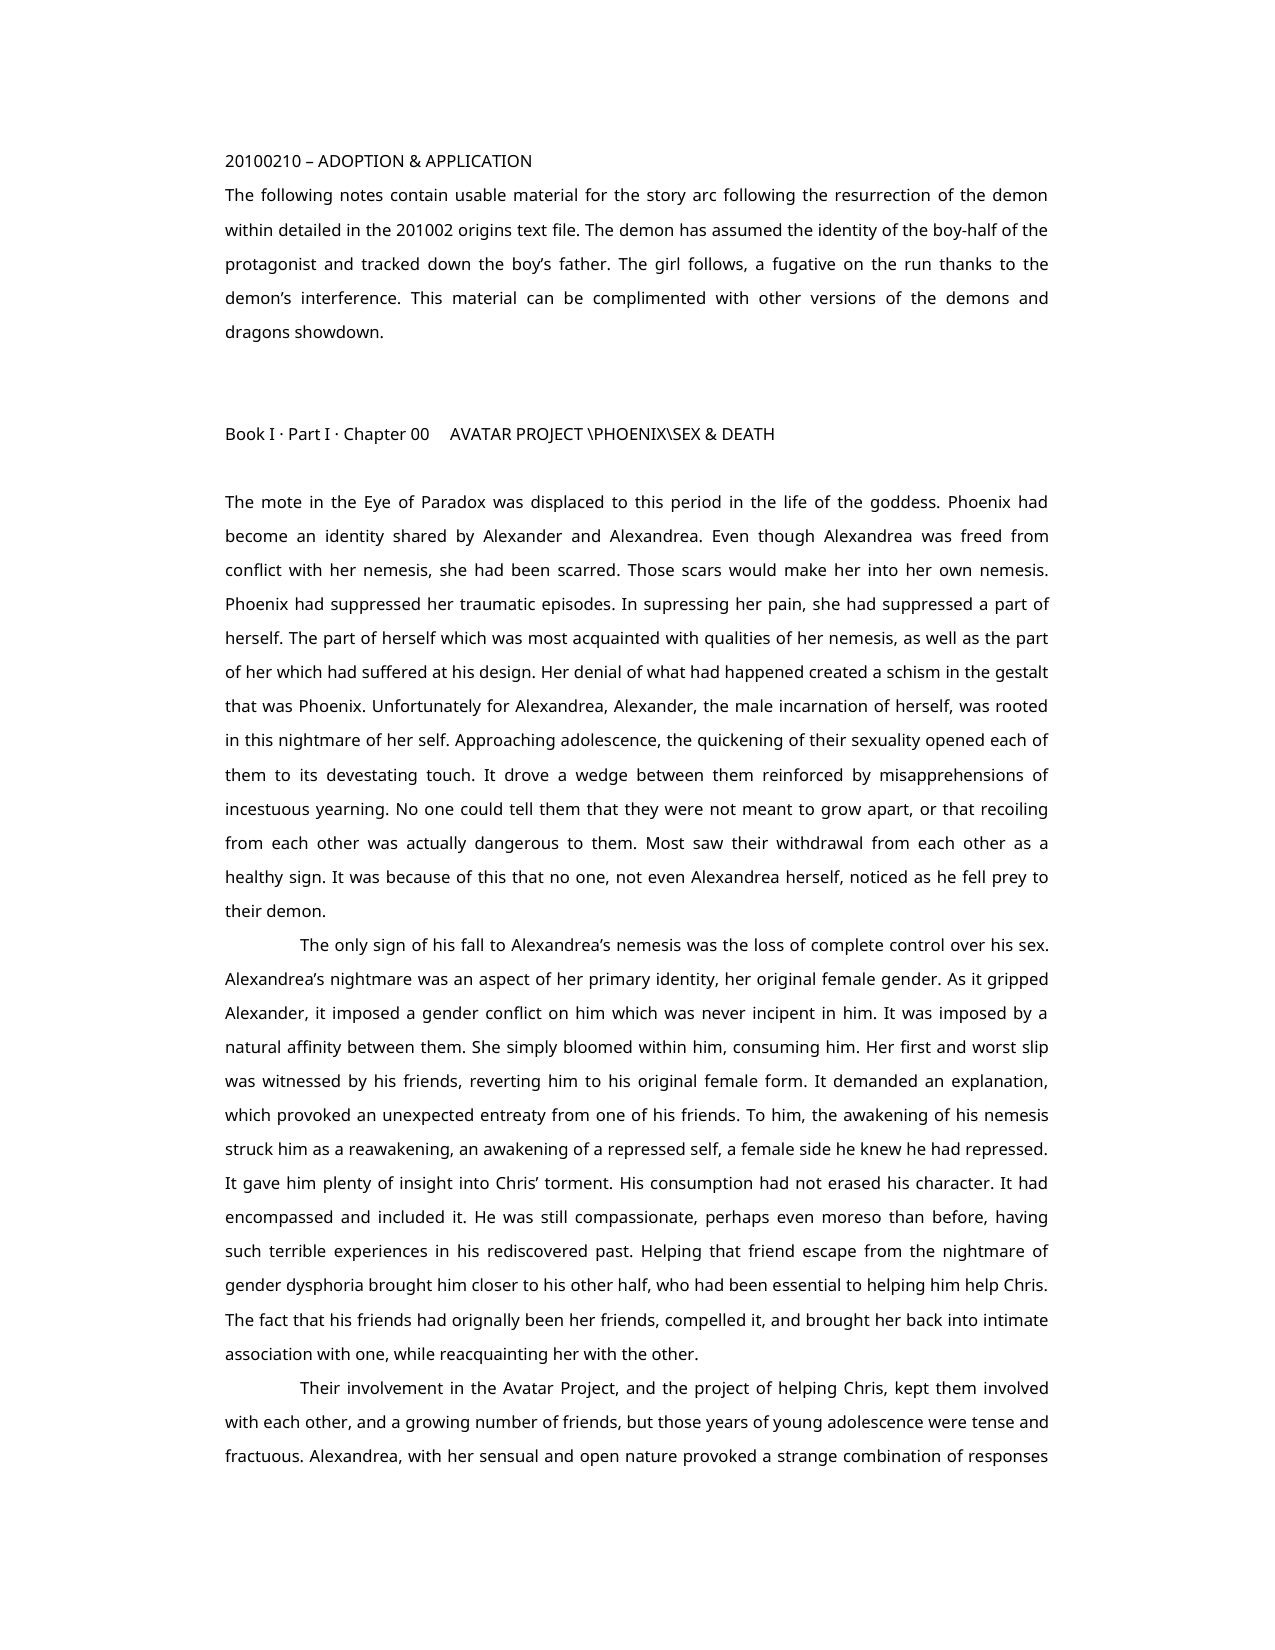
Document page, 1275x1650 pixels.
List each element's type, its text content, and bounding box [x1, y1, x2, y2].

text The mote in the Eye of Paradox was displaced to this period in the life of the goddess. Phoenix had become an identity shared by Alexander and Alexandrea. Even though Alexandrea was freed from conflict with her nemesis, she had been scarred. Those scars would make her into her own nemesis. Phoenix had suppressed her traumatic episodes. In supressing her pain, she had suppressed a part of herself. The part of herself which was most acquainted with qualities of her nemesis, as well as the part of her which had suffered at his design. Her denial of what had happened created a schism in the gestalt that was Phoenix. Unfortunately for Alexandrea, Alexander, the male incarnation of herself, was rooted in this nightmare of her self. Approaching adolescence, the quickening of their sexuality opened each of them to its devestating touch. It drove a wedge between them reinforced by misapprehensions of incestuous yearning. No one could tell them that they were not meant to grow apart, or that recoiling from each other was actually dangerous to them. Most saw their withdrawal from each other as a healthy sign. It was because of this that no one, not even Alexandrea herself, noticed as he fell prey to their demon. [225, 491, 1050, 922]
text The only sign of his fall to Alexandrea’s nemesis was the loss of complete control over his sex. Alexandrea’s nightmare was an aspect of her primary identity, her original female gender. As it gripped Alexander, it imposed a gender conflict on him which was never incipent in him. It was imposed by a natural affinity between them. She simply bloomed within him, consuming him. Her first and worst slip was witnessed by his friends, reverting him to his original female form. It demanded an explanation, which provoked an unexpected entreaty from one of his friends. To him, the awakening of his nemesis struck him as a reawakening, an awakening of a repressed self, a female side he knew he had repressed. It gave him plenty of insight into Chris’ torment. His consumption had not erased his character. It had encompassed and included it. He was still compassionate, perhaps even moreso than before, having such terrible experiences in his rediscovered past. Helping that friend escape from the nightmare of gender dysphoria brought him closer to his other half, who had been essential to helping him help Chris. The fact that his friends had orignally been her friends, compelled it, and brought her back into intimate association with one, while reacquainting her with the other. [225, 933, 1050, 1365]
text Book I · Part I · Chapter 00 AVATAR PROJECT \PHOENIX\SEX & DEATH [225, 422, 1050, 445]
text 20100210 – ADOPTION & APPLICATION [225, 150, 1050, 173]
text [225, 1376, 1050, 1467]
text The following notes contain usable material for the story arc following the resurrection of the demon within detailed in the 201002 origins text file. The demon has assumed the identity of the boy-half of the protagonist and tracked down the boy’s father. The girl follows, a fugative on the run thanks to the demon’s interference. This material can be complimented with other versions of the demons and dragons showdown. [225, 184, 1050, 343]
